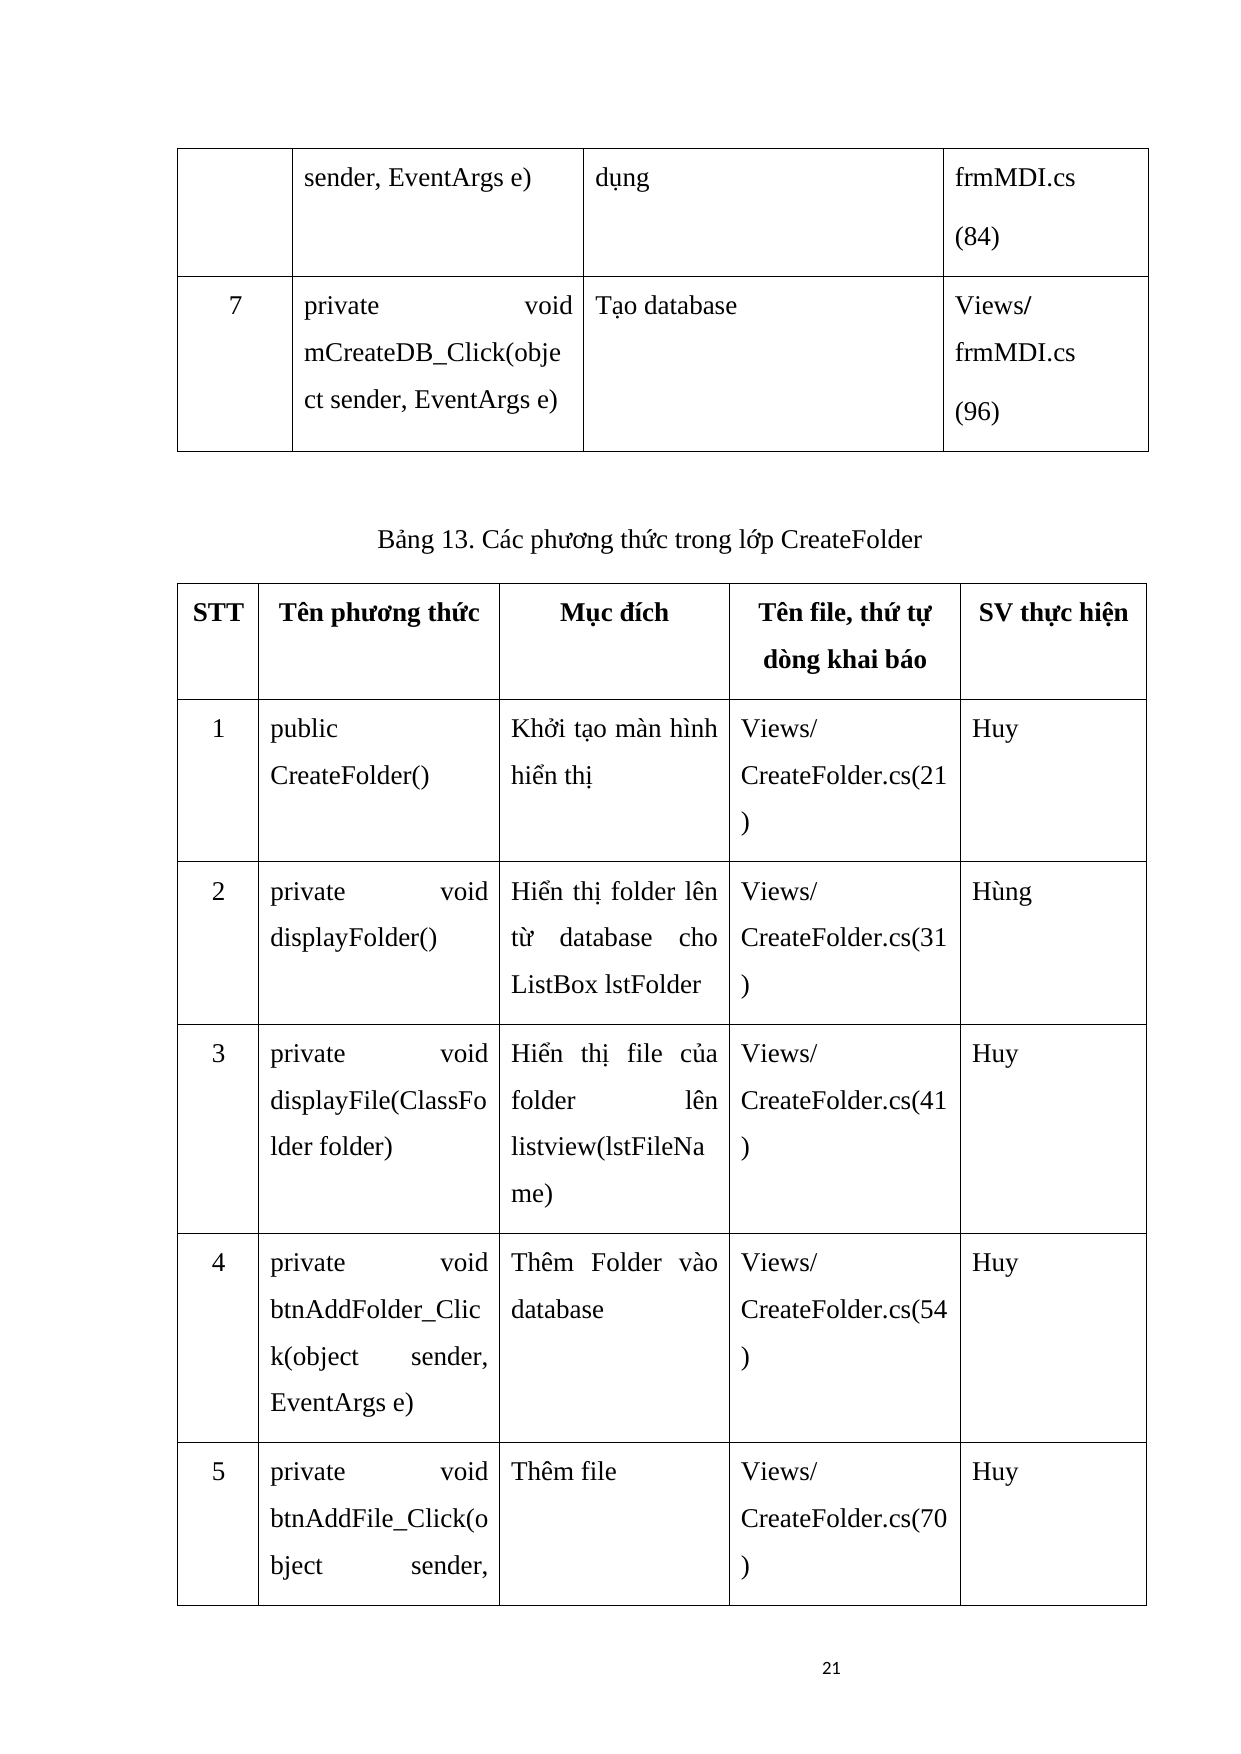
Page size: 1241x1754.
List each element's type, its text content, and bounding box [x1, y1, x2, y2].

table_cell Views/CreateFolder.cs(41) [730, 1025, 960, 1233]
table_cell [259, 1443, 499, 1604]
table_header Tên file, thứ tự dòng khai báo [730, 584, 960, 699]
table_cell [584, 149, 943, 276]
table_cell private void btnAddFolder_Click(object sender, EventArgs e) [259, 1234, 499, 1442]
table_header SV thực hiện [961, 584, 1146, 699]
table_cell private void displayFolder() [259, 862, 499, 1024]
table_cell 1 [178, 700, 258, 861]
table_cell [730, 1443, 960, 1604]
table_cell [944, 149, 1148, 276]
table_cell private void mCreateDB_Click(object sender, EventArgs e) [293, 277, 583, 451]
text Bảng 13. Các phương thức trong lớp CreateFolder [177, 524, 1122, 555]
table_cell Huy [961, 700, 1146, 861]
table_cell 3 [178, 1025, 258, 1233]
table_cell Views/CreateFolder.cs(21) [730, 700, 960, 861]
table_cell private void displayFile(ClassFolder folder) [259, 1025, 499, 1233]
table_cell Thêm file [500, 1443, 729, 1604]
table_cell Hùng [961, 862, 1146, 1024]
table_cell Hiển thị file của folder lên listview(lstFileName) [500, 1025, 729, 1233]
table_header STT [178, 584, 258, 699]
table_cell 4 [178, 1234, 258, 1442]
table_cell public CreateFolder() [259, 700, 499, 861]
table_cell Views/CreateFolder.cs(54) [730, 1234, 960, 1442]
table_cell 7 [178, 277, 292, 451]
table_cell Huy [961, 1025, 1146, 1233]
table_cell Hiển thị folder lên từ database cho ListBox lstFolder [500, 862, 729, 1024]
table_header Tên phương thức [259, 584, 499, 699]
table_cell Huy [961, 1443, 1146, 1604]
table_cell Huy [961, 1234, 1146, 1442]
table_cell 2 [178, 862, 258, 1024]
table_header Mục đích [500, 584, 729, 699]
table_cell Views/CreateFolder.cs(31) [730, 862, 960, 1024]
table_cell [293, 149, 583, 276]
table_cell 6 [178, 149, 292, 276]
table_cell Khởi tạo màn hình hiển thị [500, 700, 729, 861]
table_cell 5 [178, 1443, 258, 1604]
table_cell Thêm Folder vào database [500, 1234, 729, 1442]
table_cell Views/frmMDI.cs (96) [944, 277, 1148, 451]
table_cell Tạo database [584, 277, 943, 451]
